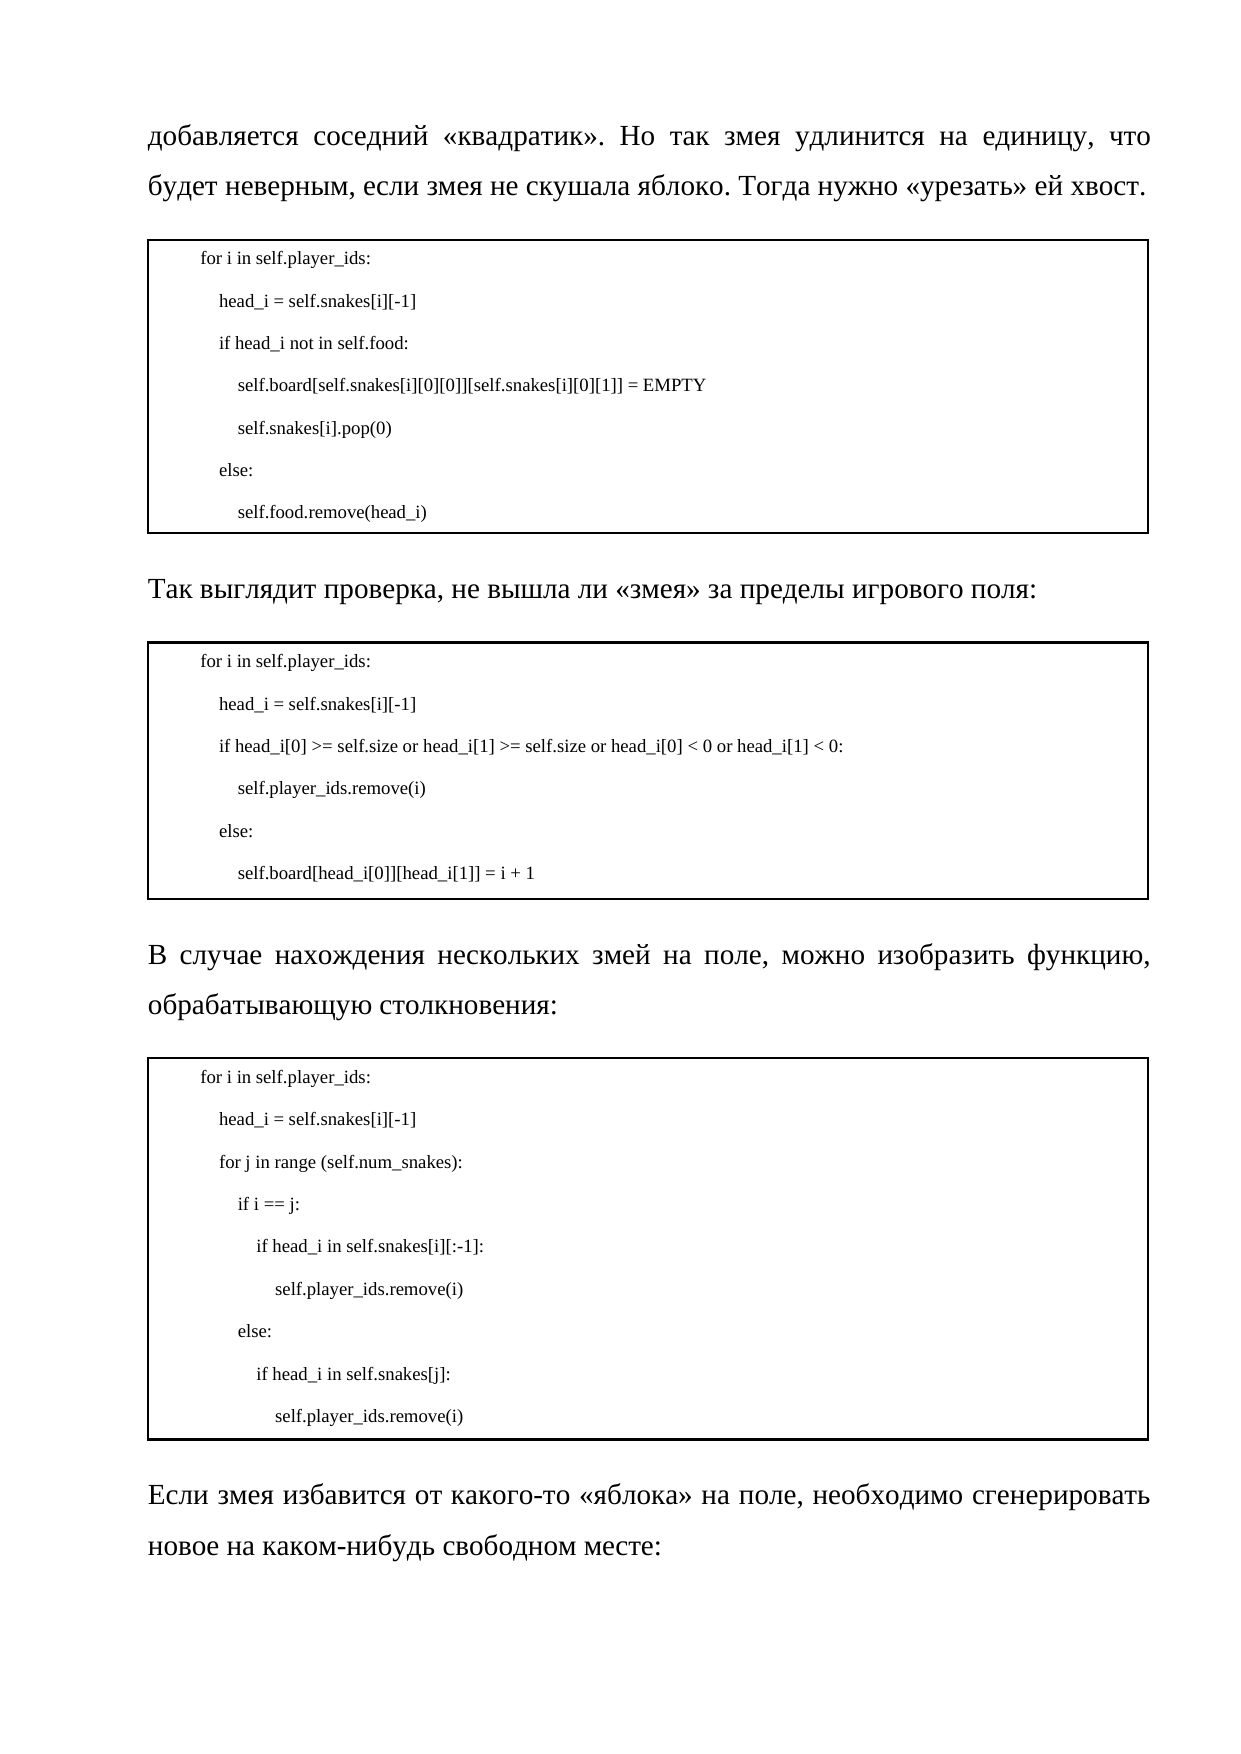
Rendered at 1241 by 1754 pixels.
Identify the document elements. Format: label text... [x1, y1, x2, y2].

text В случае нахождения нескольких змей на поле, можно изобразить функцию, обрабатывающую столкновения: [148, 937, 1152, 1021]
text Так выглядит проверка, не вышла ли «змея» за пределы игрового поля: [148, 571, 1152, 605]
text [148, 118, 1152, 202]
text Если змея избавится от какого-то «яблока» на поле, необходимо сгенерировать новое на каком-нибудь свободном месте: [148, 1477, 1152, 1561]
